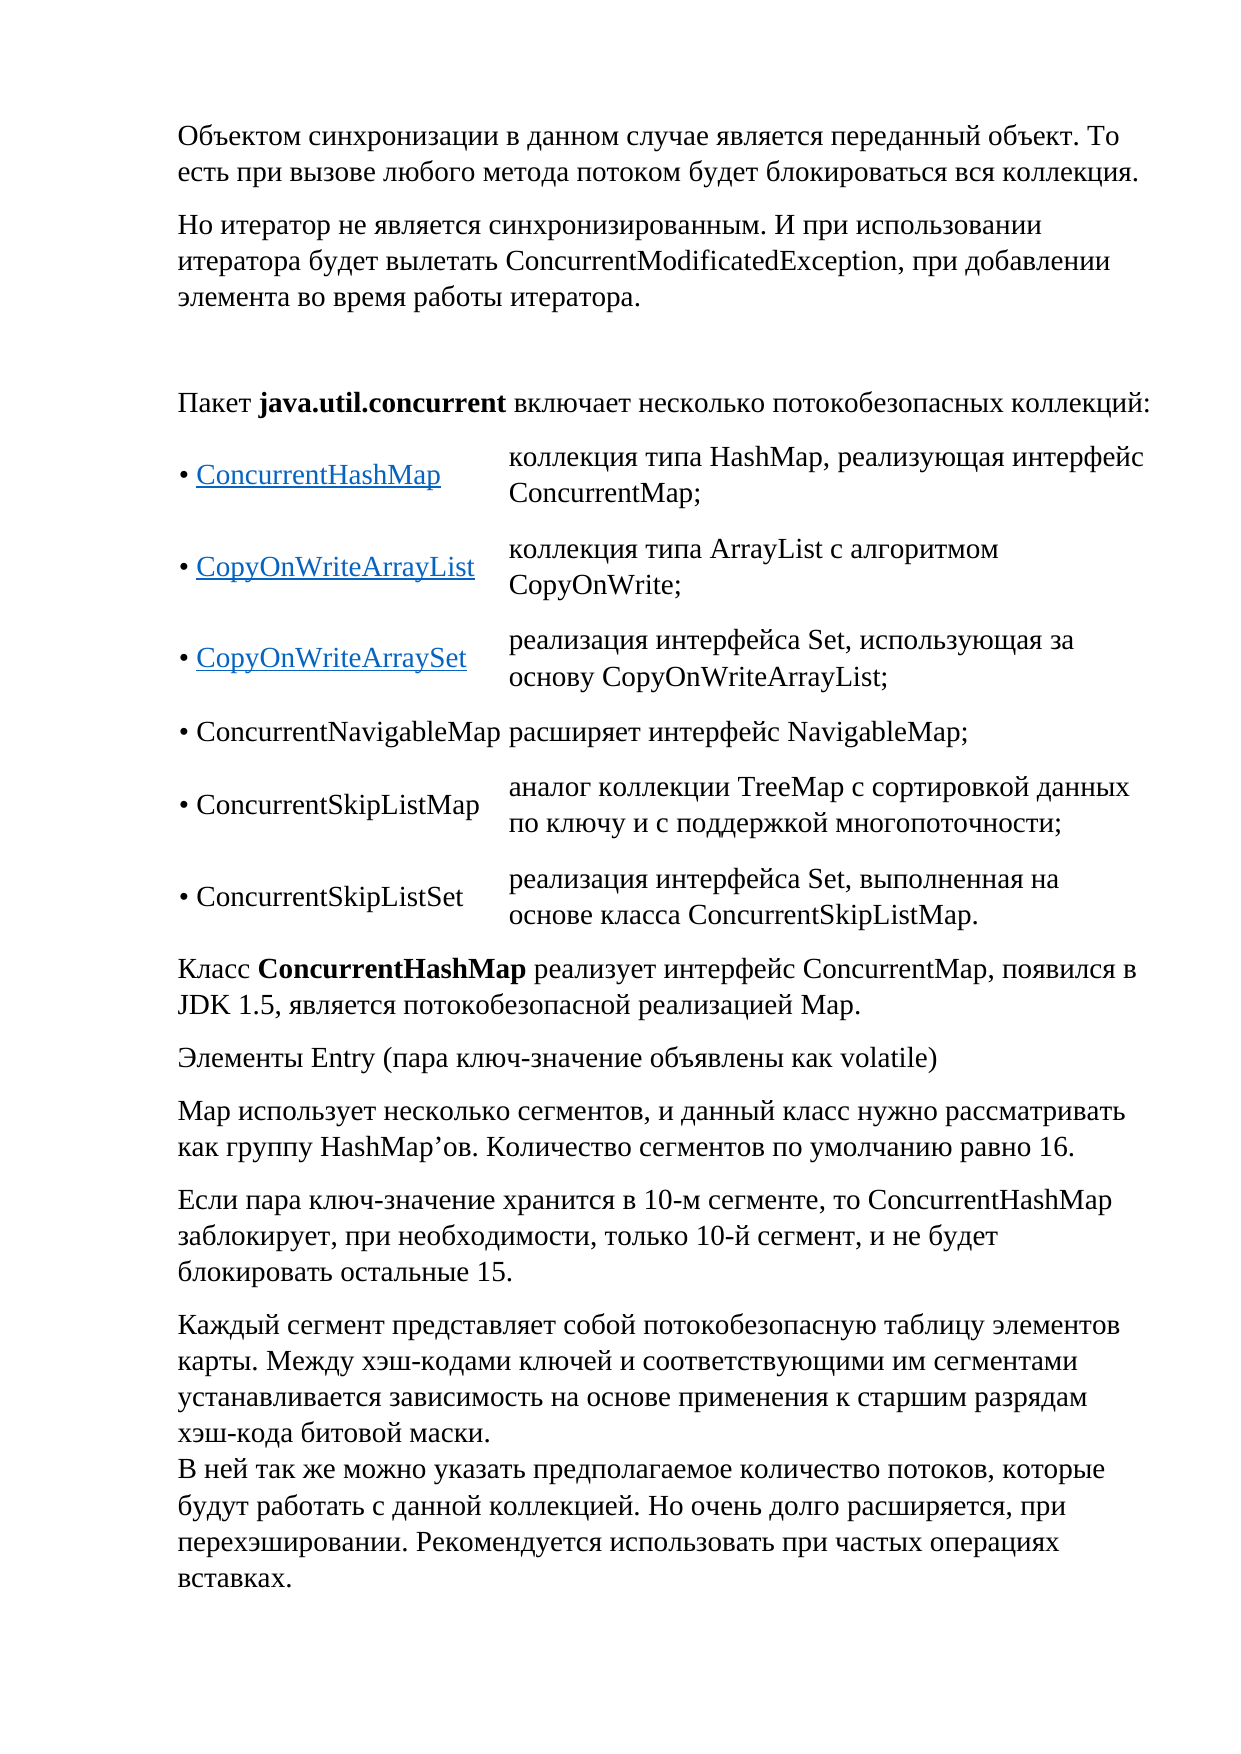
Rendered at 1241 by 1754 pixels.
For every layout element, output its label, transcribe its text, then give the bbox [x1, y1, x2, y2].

table_cell • ConcurrentSkipListSet [177, 860, 507, 951]
table_cell расширяет интерфейс NavigableMap; [507, 713, 1152, 768]
text Если пара ключ-значение хранится в 10-м сегменте, то ConcurrentHashMap заблокирует, при необходимости, только 10-й сегмент, и не будет блокировать остальные 15. [177, 1182, 1152, 1288]
table_cell • ConcurrentSkipListMap [177, 768, 507, 859]
text Пакет java.util.concurrent включает несколько потокобезопасных коллекций: [177, 385, 1152, 418]
text Элементы Entry (пара ключ-значение объявлены как volatile) [177, 1040, 1152, 1073]
table_cell • CopyOnWriteArrayList [177, 529, 507, 621]
table_header коллекция типа HashMap, реализующая интерфейс ConcurrentMap; [507, 438, 1152, 529]
table_cell аналог коллекции TreeMap с сортировкой данных по ключу и с поддержкой многопоточности; [507, 768, 1152, 859]
table_cell реализация интерфейса Set, выполненная на основе класса ConcurrentSkipListMap. [507, 860, 1152, 951]
table_header • ConcurrentHashMap [177, 438, 507, 529]
table_cell • CopyOnWriteArraySet [177, 621, 507, 712]
table_cell коллекция типа ArrayList с алгоритмом CopyOnWrite; [507, 529, 1152, 621]
text Класс ConcurrentHashMap реализует интерфейс ConcurrentMap, появился в JDK 1.5, является потокобезопасной реализацией Map. [177, 951, 1152, 1021]
text Map использует несколько сегментов, и данный класс нужно рассматривать как группу HashMap’ов. Количество сегментов по умолчанию равно 16. [177, 1093, 1152, 1162]
table_cell реализация интерфейса Set, использующая за основу CopyOnWriteArrayList; [507, 621, 1152, 712]
text Объектом синхронизации в данном случае является переданный объект. То есть при вызове любого метода потоком будет блокироваться вся коллекция. [177, 118, 1152, 188]
table_cell • ConcurrentNavigableMap [177, 713, 507, 768]
